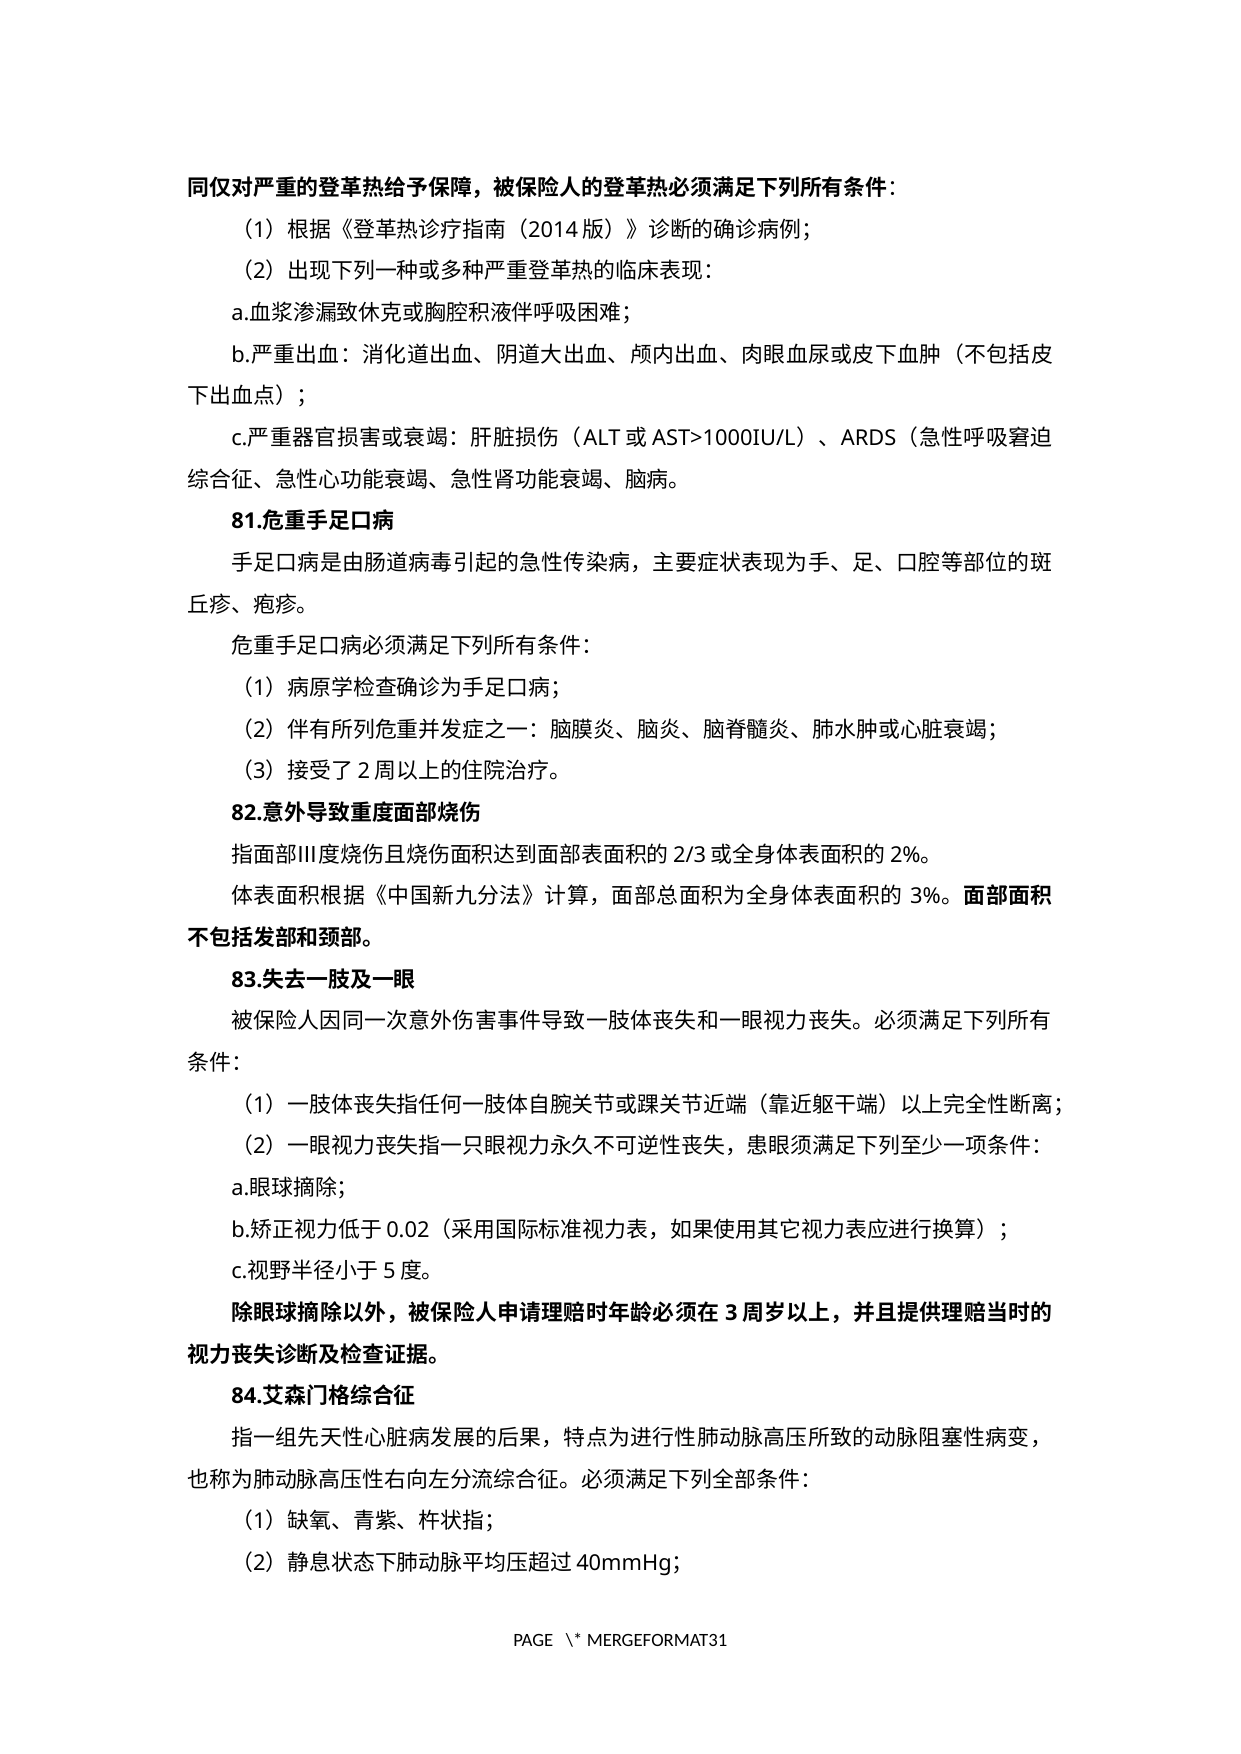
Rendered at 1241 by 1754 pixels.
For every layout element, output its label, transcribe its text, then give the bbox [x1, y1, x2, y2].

list （3）接受了2周以上的住院治疗。 [187, 745, 1053, 787]
list 体表面积根据《中国新九分法》计算，面部总面积为全身体表面积的3%。面部面积不包括发部和颈部。 [187, 870, 1053, 954]
list 手足口病是由肠道病毒引起的急性传染病，主要症状表现为手、足、口腔等部位的斑丘疹、疱疹。 [187, 537, 1053, 620]
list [187, 162, 1053, 204]
list （1）缺氧、青紫、杵状指； [187, 1495, 1053, 1537]
list c.视野半径小于5度。 [187, 1245, 1053, 1287]
list 指一组先天性心脏病发展的后果，特点为进行性肺动脉高压所致的动脉阻塞性病变，也称为肺动脉高压性右向左分流综合征。必须满足下列全部条件： [187, 1412, 1053, 1495]
list b.矫正视力低于0.02（采用国际标准视力表，如果使用其它视力表应进行换算）； [187, 1204, 1053, 1245]
list a.血浆渗漏致休克或胸腔积液伴呼吸困难； [187, 287, 1053, 329]
list c.严重器官损害或衰竭：肝脏损伤（ALT或AST>1000IU/L）、ARDS（急性呼吸窘迫综合征、急性心功能衰竭、急性肾功能衰竭、脑病。 [187, 412, 1053, 495]
list 指面部Ⅲ度烧伤且烧伤面积达到面部表面积的2/3或全身体表面积的2%。 [187, 829, 1053, 870]
list （2）一眼视力丧失指一只眼视力永久不可逆性丧失，患眼须满足下列至少一项条件： [187, 1120, 1053, 1162]
list 被保险人因同一次意外伤害事件导致一肢体丧失和一眼视力丧失。必须满足下列所有条件： [187, 995, 1053, 1079]
list （1）一肢体丧失指任何一肢体自腕关节或踝关节近端（靠近躯干端）以上完全性断离； [187, 1079, 1053, 1120]
list （2）伴有所列危重并发症之一：脑膜炎、脑炎、脑脊髓炎、肺水肿或心脏衰竭； [187, 704, 1053, 745]
list （2）出现下列一种或多种严重登革热的临床表现： [187, 245, 1053, 287]
list （1）根据《登革热诊疗指南（2014版）》诊断的确诊病例； [187, 204, 1053, 245]
list （2）静息状态下肺动脉平均压超过40mmHg； [187, 1537, 1053, 1579]
list 除眼球摘除以外，被保险人申请理赔时年龄必须在3周岁以上，并且提供理赔当时的视力丧失诊断及检查证据。 [187, 1287, 1053, 1370]
text 82.意外导致重度面部烧伤 [187, 787, 1053, 829]
list 危重手足口病必须满足下列所有条件： [187, 620, 1053, 662]
list （1）病原学检查确诊为手足口病； [187, 662, 1053, 704]
text 81.危重手足口病 [187, 495, 1053, 537]
list a.眼球摘除； [187, 1162, 1053, 1204]
text 84.艾森门格综合征 [187, 1370, 1053, 1412]
text 83.失去一肢及一眼 [187, 954, 1053, 995]
list b.严重出血：消化道出血、阴道大出血、颅内出血、肉眼血尿或皮下血肿（不包括皮下出血点）； [187, 329, 1053, 412]
